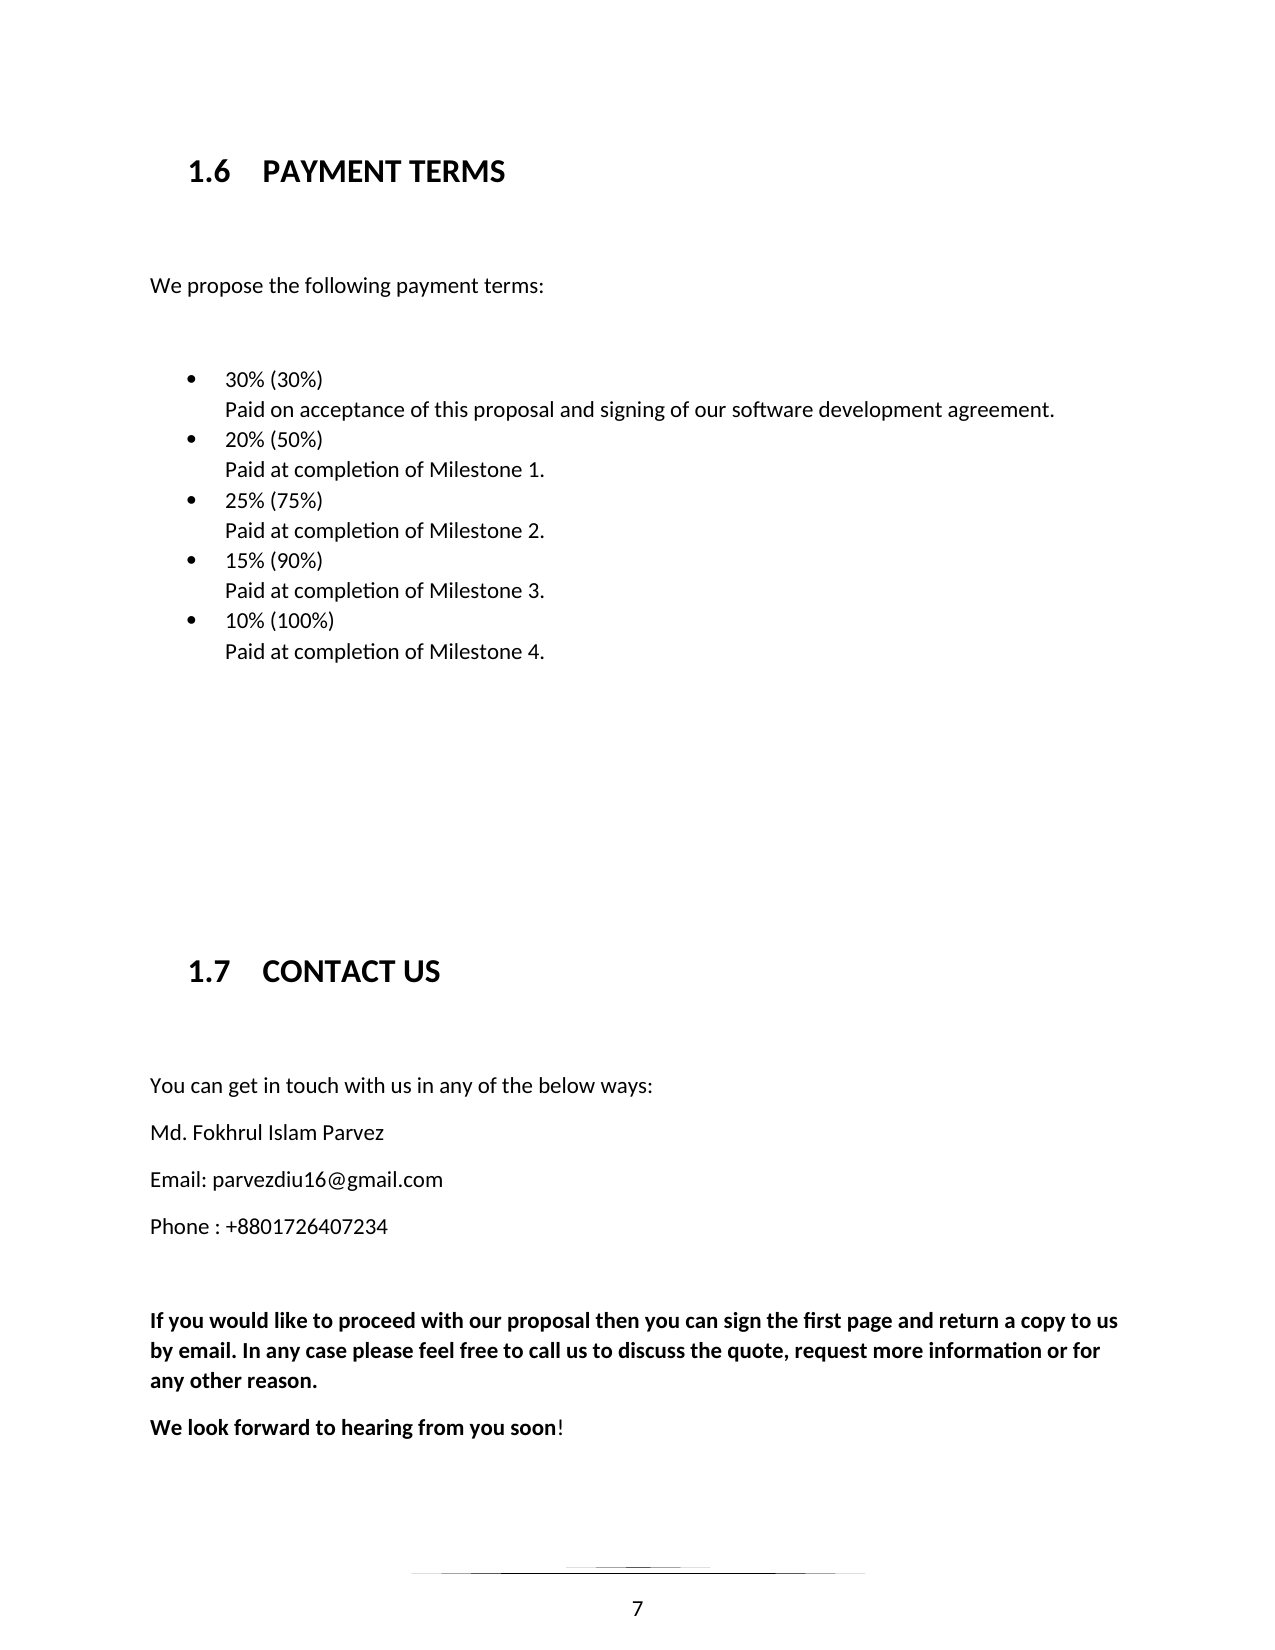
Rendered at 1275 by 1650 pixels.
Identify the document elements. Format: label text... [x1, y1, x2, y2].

list Paid at completion of Milestone 2. [225, 516, 1125, 544]
list Paid at completion of Milestone 3. [225, 576, 1125, 604]
text We look forward to hearing from you soon! [150, 1413, 1125, 1441]
text Md. Fokhrul Islam Parvez [150, 1118, 1125, 1147]
text Phone : +8801726407234 [150, 1212, 1125, 1240]
text If you would like to proceed with our proposal then you can sign the first page and return a copy to us by email. In any case please feel free to call us to discuss the quote, request more information or for any other reason. [150, 1306, 1125, 1394]
text We propose the following payment terms: [150, 271, 1125, 299]
list 15% (90%) [187, 546, 1125, 574]
list PAYMENT TERMS [187, 150, 1125, 191]
list Paid at completion of Milestone 4. [225, 637, 1125, 665]
text Email: parvezdiu16@gmail.com [150, 1165, 1125, 1193]
text You can get in touch with us in any of the below ways: [150, 1072, 1125, 1100]
list CONTACT US [187, 950, 1125, 991]
list Paid at completion of Milestone 1. [225, 456, 1125, 484]
list Paid on acceptance of this proposal and signing of our software development agreement. [225, 395, 1125, 423]
list 25% (75%) [187, 486, 1125, 514]
list 10% (100%) [187, 607, 1125, 635]
list 30% (30%) [187, 365, 1125, 393]
list 20% (50%) [187, 425, 1125, 453]
